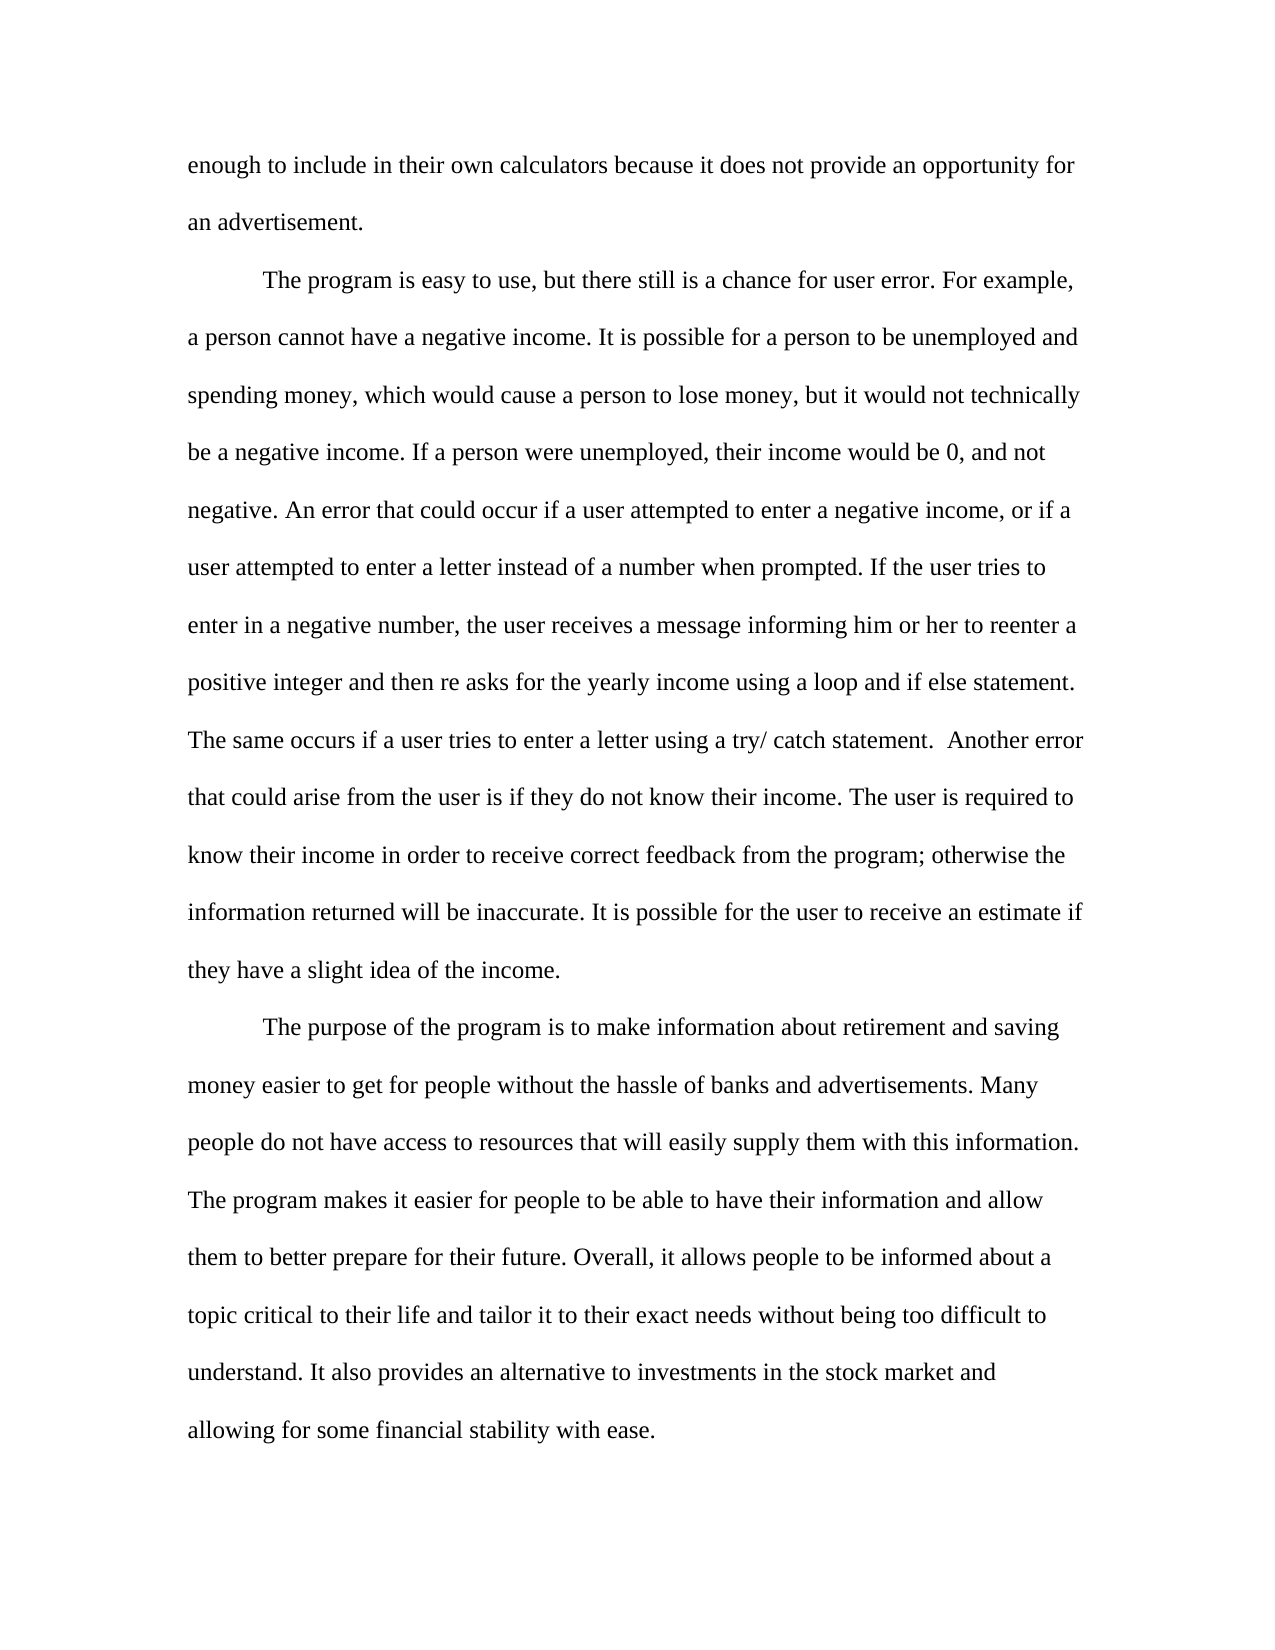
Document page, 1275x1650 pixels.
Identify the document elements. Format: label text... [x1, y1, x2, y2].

text The purpose of the program is to make information about retirement and saving money easier to get for people without the hassle of banks and advertisements. Many people do not have access to resources that will easily supply them with this information. The program makes it easier for people to be able to have their information and allow them to better prepare for their future. Overall, it allows people to be informed about a topic critical to their life and tailor it to their exact needs without being too difficult to understand. It also provides an alternative to investments in the stock market and allowing for some financial stability with ease. [187, 1012, 1087, 1444]
text The program is easy to use, but there still is a chance for user error. For example, a person cannot have a negative income. It is possible for a person to be unemployed and spending money, which would cause a person to lose money, but it would not technically be a negative income. If a person were unemployed, their income would be 0, and not negative. An error that could occur if a user attempted to enter a negative income, or if a user attempted to enter a letter instead of a number when prompted. If the user tries to enter in a negative number, the user receives a message informing him or her to reenter a positive integer and then re asks for the yearly income using a loop and if else statement. The same occurs if a user tries to enter a letter using a try/ catch statement. Another error that could arise from the user is if they do not know their income. The user is required to know their income in order to receive correct feedback from the program; otherwise the information returned will be inaccurate. It is possible for the user to receive an estimate if they have a slight idea of the income. [187, 265, 1087, 984]
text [187, 150, 1087, 236]
